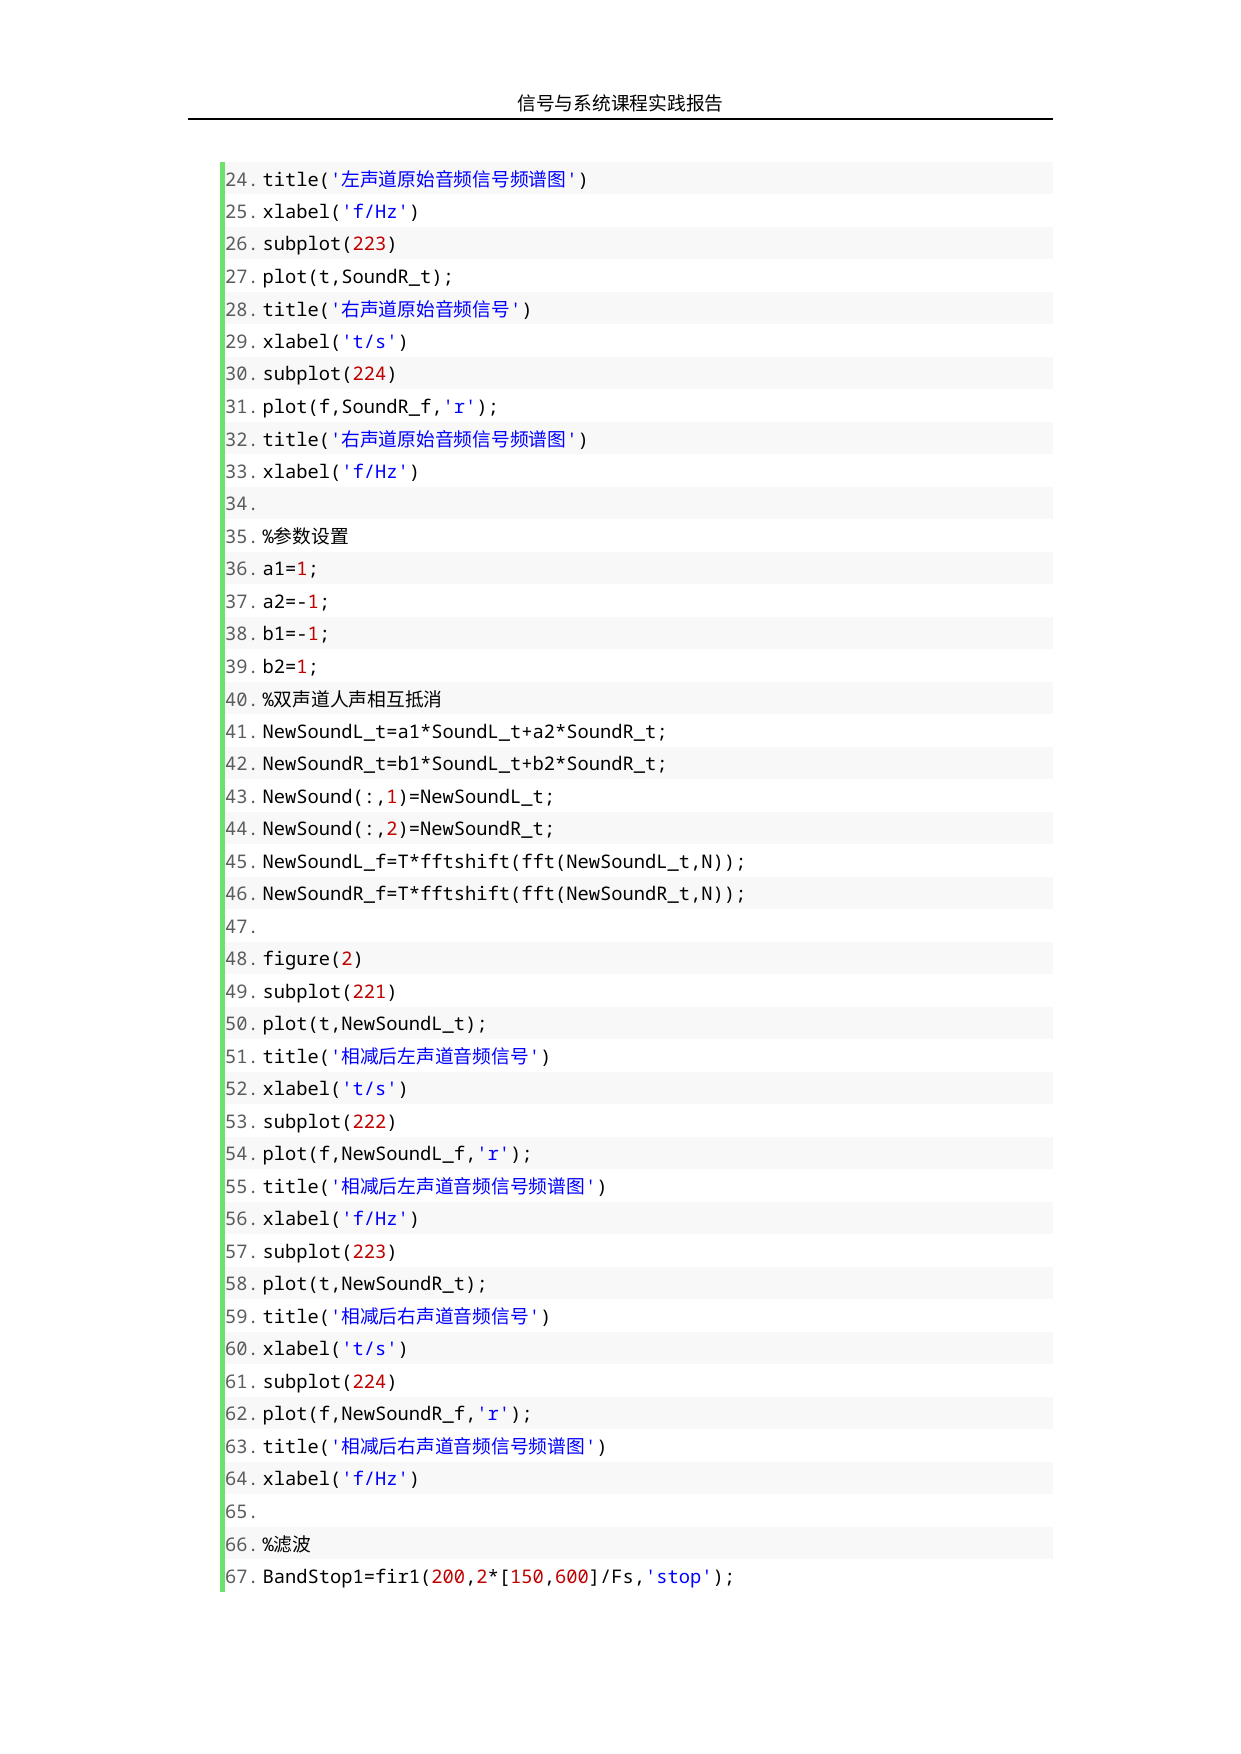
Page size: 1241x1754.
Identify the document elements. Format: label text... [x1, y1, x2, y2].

list title('右声道原始音频信号') [225, 292, 1053, 324]
list plot(t,NewSoundL_t); [225, 1007, 1053, 1039]
list title('相减后右声道音频信号') [225, 1299, 1053, 1332]
list xlabel('t/s') [225, 1072, 1053, 1104]
list figure(2) [225, 942, 1053, 974]
list xlabel('f/Hz') [225, 1202, 1053, 1234]
list title('相减后左声道音频信号频谱图') [225, 1169, 1053, 1202]
list subplot(222) [225, 1104, 1053, 1137]
list subplot(224) [225, 1364, 1053, 1397]
list a2=-1; [225, 584, 1053, 617]
list plot(f,SoundR_f,'r'); [225, 389, 1053, 422]
list plot(t,NewSoundR_t); [225, 1267, 1053, 1299]
list xlabel('f/Hz') [225, 454, 1053, 487]
list b1=-1; [225, 617, 1053, 649]
list NewSoundR_t=b1*SoundL_t+b2*SoundR_t; [225, 747, 1053, 779]
list NewSound(:,1)=NewSoundL_t; [225, 779, 1053, 812]
list NewSoundL_f=T*fftshift(fft(NewSoundL_t,N)); [225, 844, 1053, 877]
list plot(t,SoundR_t); [225, 259, 1053, 292]
list BandStop1=fir1(200,2*[150,600]/Fs,'stop'); [225, 1559, 1053, 1592]
list xlabel('f/Hz') [225, 1462, 1053, 1494]
list plot(f,NewSoundL_f,'r'); [225, 1137, 1053, 1169]
list a1=1; [225, 552, 1053, 584]
list subplot(224) [225, 357, 1053, 389]
list %滤波 [225, 1527, 1053, 1559]
list subplot(221) [225, 974, 1053, 1007]
list NewSound(:,2)=NewSoundR_t; [225, 812, 1053, 844]
list title('相减后左声道音频信号') [225, 1039, 1053, 1072]
list NewSoundR_f=T*fftshift(fft(NewSoundR_t,N)); [225, 877, 1053, 909]
list plot(f,NewSoundR_f,'r'); [225, 1397, 1053, 1429]
list b2=1; [225, 649, 1053, 682]
list xlabel('t/s') [225, 1332, 1053, 1364]
list subplot(223) [225, 1234, 1053, 1267]
list xlabel('f/Hz') [225, 194, 1053, 227]
list %双声道人声相互抵消 [225, 682, 1053, 714]
list %参数设置 [225, 519, 1053, 552]
list subplot(223) [225, 227, 1053, 259]
list title('左声道原始音频信号频谱图') [225, 162, 1053, 194]
list NewSoundL_t=a1*SoundL_t+a2*SoundR_t; [225, 714, 1053, 747]
list title('右声道原始音频信号频谱图') [225, 422, 1053, 454]
list title('相减后右声道音频信号频谱图') [225, 1429, 1053, 1462]
list xlabel('t/s') [225, 324, 1053, 357]
